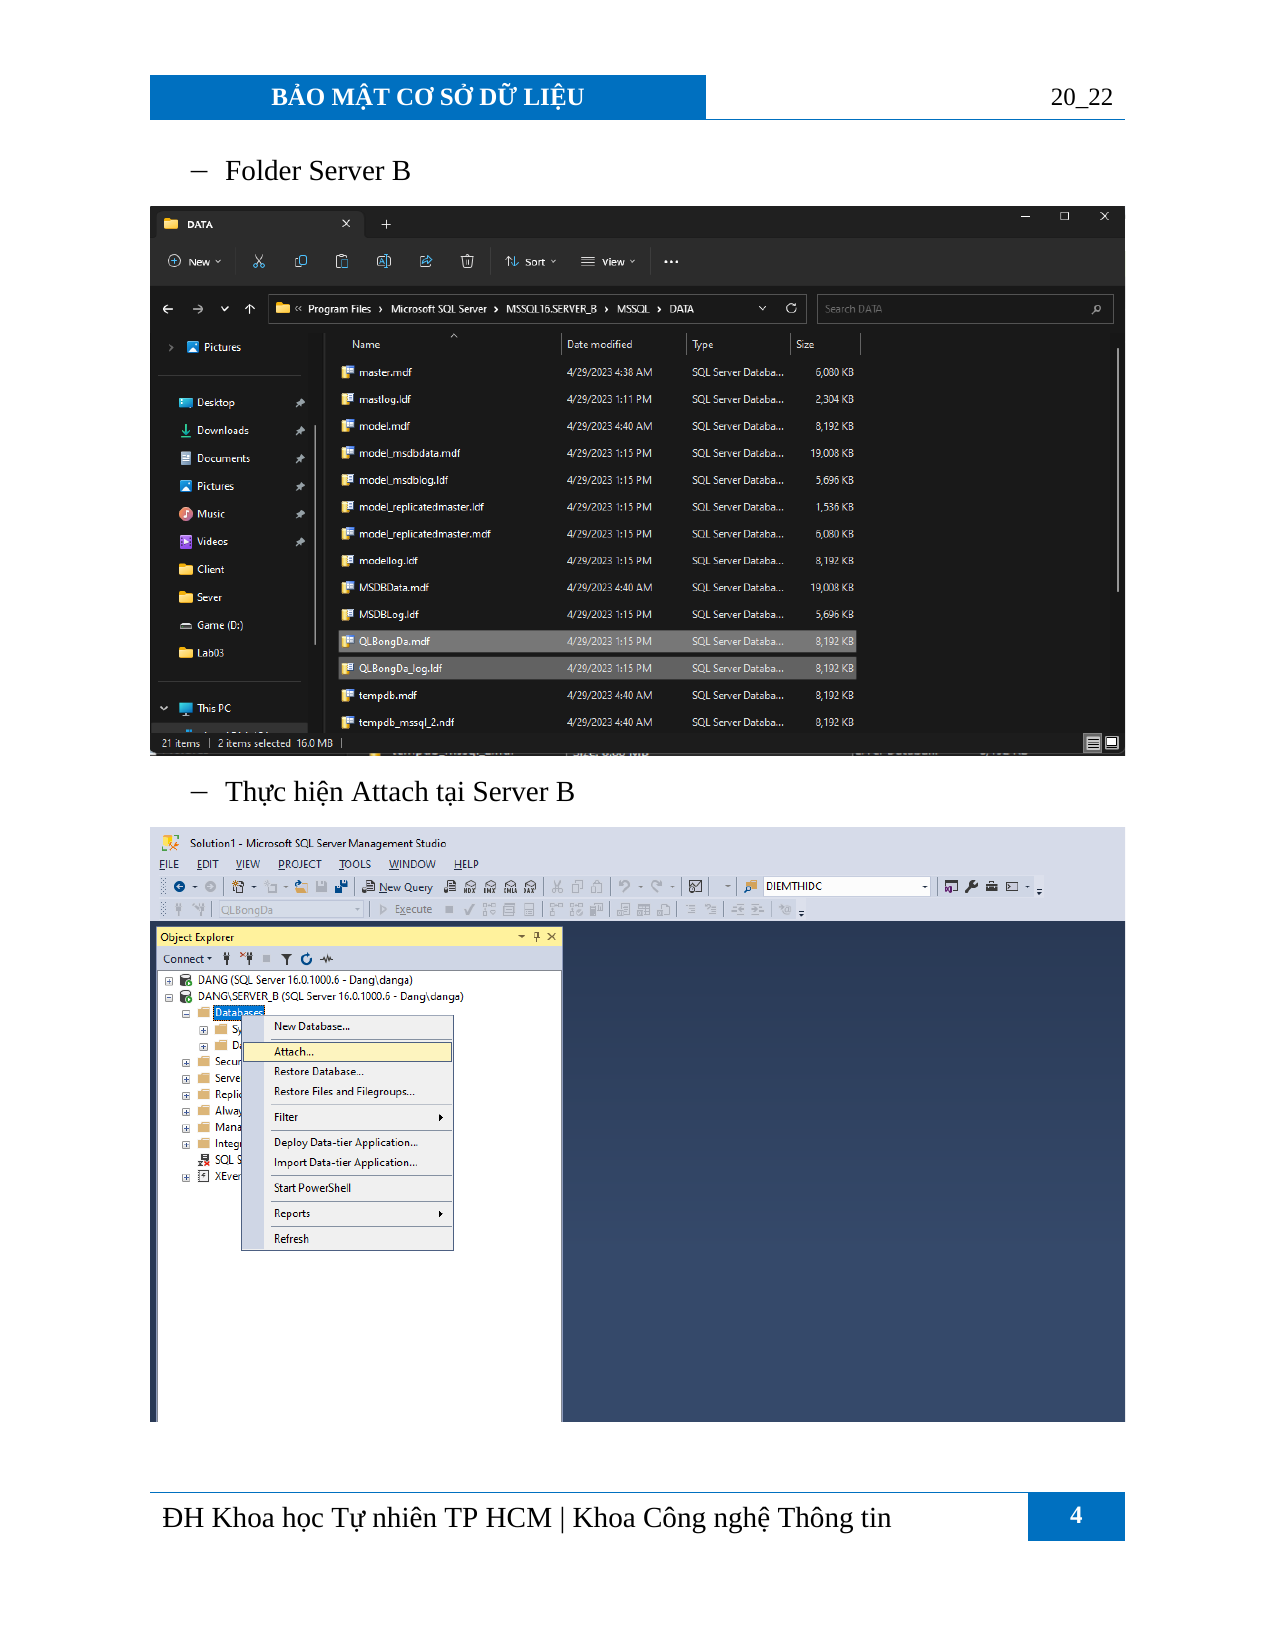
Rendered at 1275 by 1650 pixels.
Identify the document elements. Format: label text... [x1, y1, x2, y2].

list Folder Server B [187, 153, 1125, 187]
list Thực hiện Attach tại Server B [187, 774, 1125, 808]
picture [150, 827, 1125, 1422]
picture [150, 206, 1125, 756]
